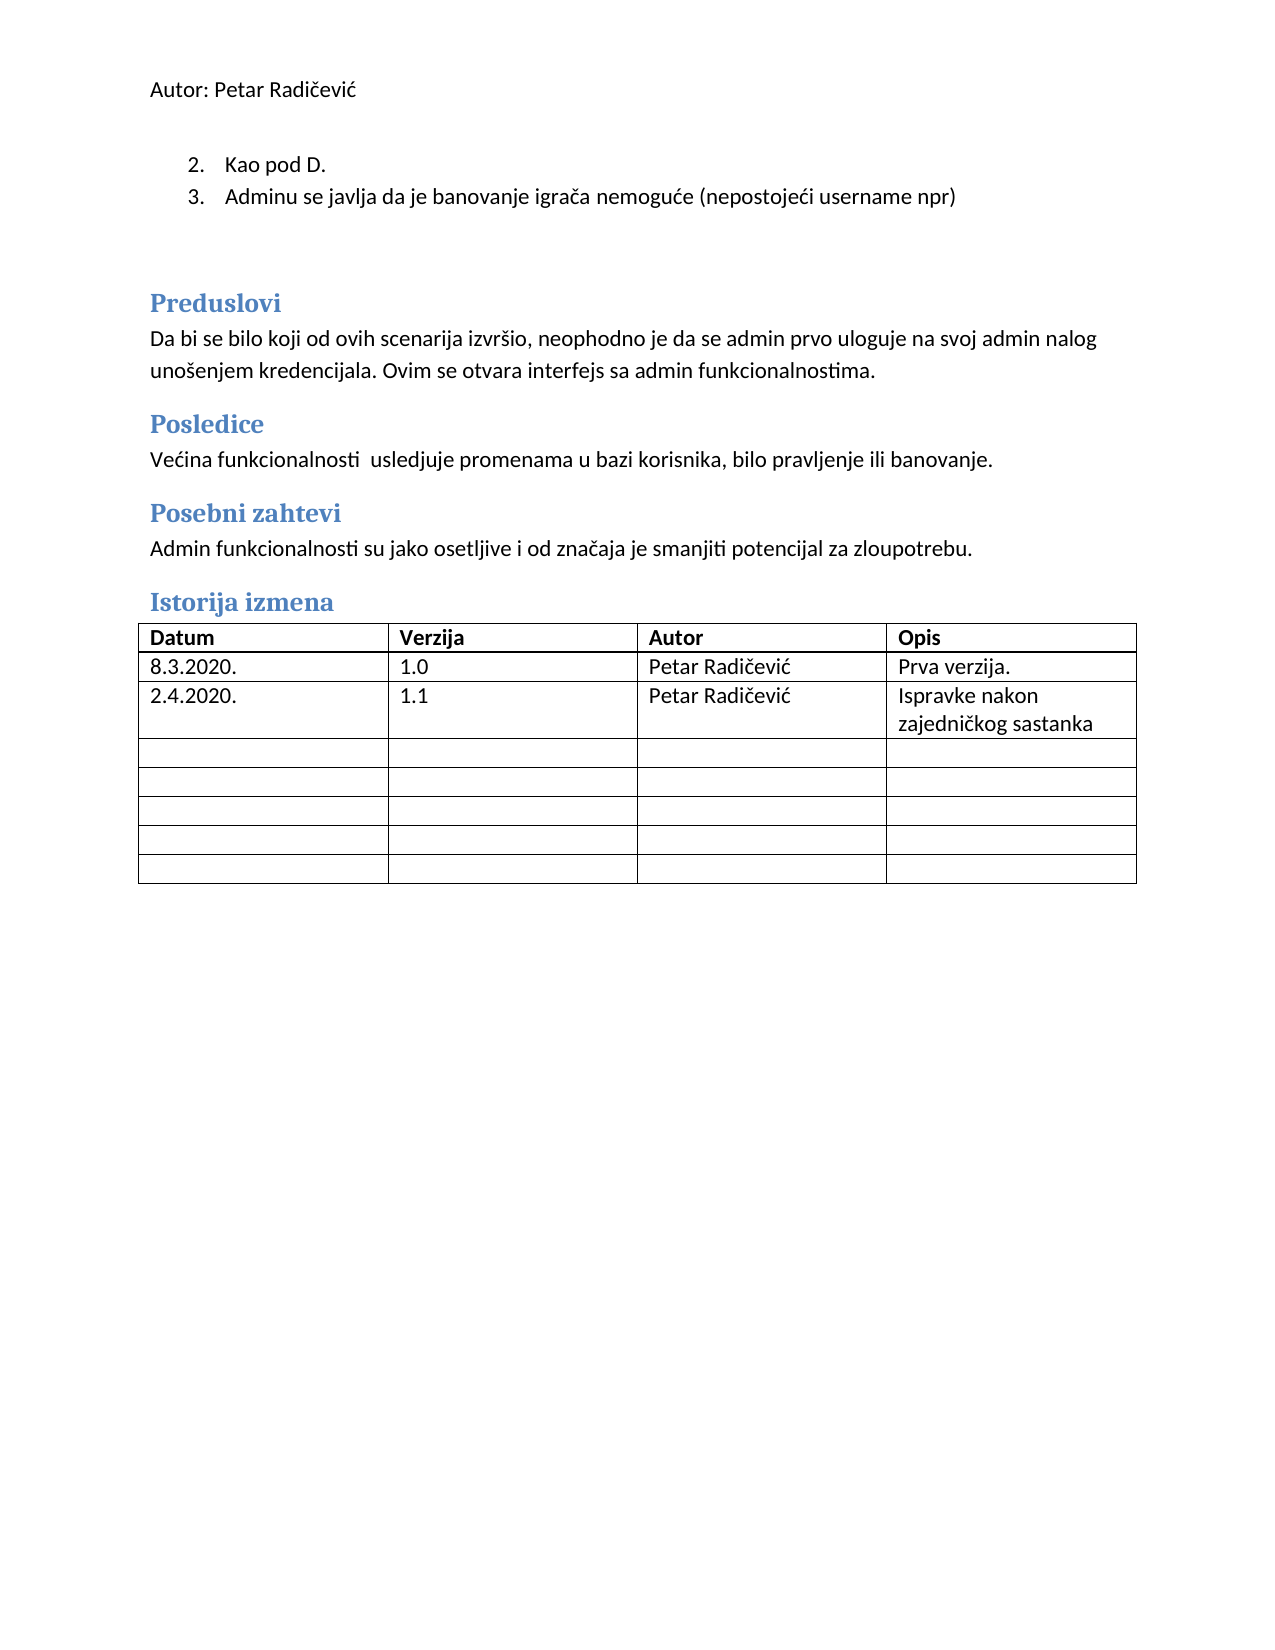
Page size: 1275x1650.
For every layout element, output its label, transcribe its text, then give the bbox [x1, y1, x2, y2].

table_cell Prva verzija. [887, 653, 1136, 681]
text Da bi se bilo koji od ovih scenarija izvršio, neophodno je da se admin prvo uloguje na svoj admin nalog unošenjem kredencijala. Ovim se otvara interfejs sa admin funkcionalnostima. [150, 324, 1125, 384]
table_cell Petar Radičević [638, 653, 886, 681]
table_header Autor [638, 624, 886, 651]
list Adminu se javlja da je banovanje igrača nemoguće (nepostojeći username npr) [187, 182, 1125, 210]
subtitle Preduslovi [150, 288, 1125, 319]
table_cell [638, 826, 886, 854]
table_cell [139, 826, 388, 854]
table_cell [139, 739, 388, 767]
text Većina funkcionalnosti usledjuje promenama u bazi korisnika, bilo pravljenje ili banovanje. [150, 445, 1125, 473]
table_cell [887, 739, 1136, 767]
table_cell 2.4.2020. [139, 682, 388, 738]
table_cell 8.3.2020. [139, 653, 388, 681]
table_cell [389, 768, 637, 796]
table_header Datum [139, 624, 388, 651]
text Admin funkcionalnosti su jako osetljive i od značaja je smanjiti potencijal za zloupotrebu. [150, 534, 1125, 562]
table_cell Ispravke nakon zajedničkog sastanka [887, 682, 1136, 738]
table_cell [139, 855, 388, 883]
table_cell [389, 797, 637, 825]
table_cell [389, 855, 637, 883]
subtitle Istorija izmena [150, 587, 1125, 618]
table_cell [638, 768, 886, 796]
table_header Verzija [389, 624, 637, 651]
table_cell [638, 797, 886, 825]
table_cell [887, 855, 1136, 883]
subtitle Posledice [150, 409, 1125, 440]
table_header Opis [887, 624, 1136, 651]
list Kao pod D. [187, 150, 1125, 178]
table_cell [389, 826, 637, 854]
table_cell [139, 797, 388, 825]
table_cell [638, 739, 886, 767]
table_cell 1.0 [389, 653, 637, 681]
table_cell [638, 855, 886, 883]
table_cell [887, 797, 1136, 825]
subtitle Posebni zahtevi [150, 498, 1125, 529]
table_cell 1.1 [389, 682, 637, 738]
table_cell [887, 826, 1136, 854]
table_cell [389, 739, 637, 767]
table_cell [887, 768, 1136, 796]
table_cell Petar Radičević [638, 682, 886, 738]
table_cell [139, 768, 388, 796]
